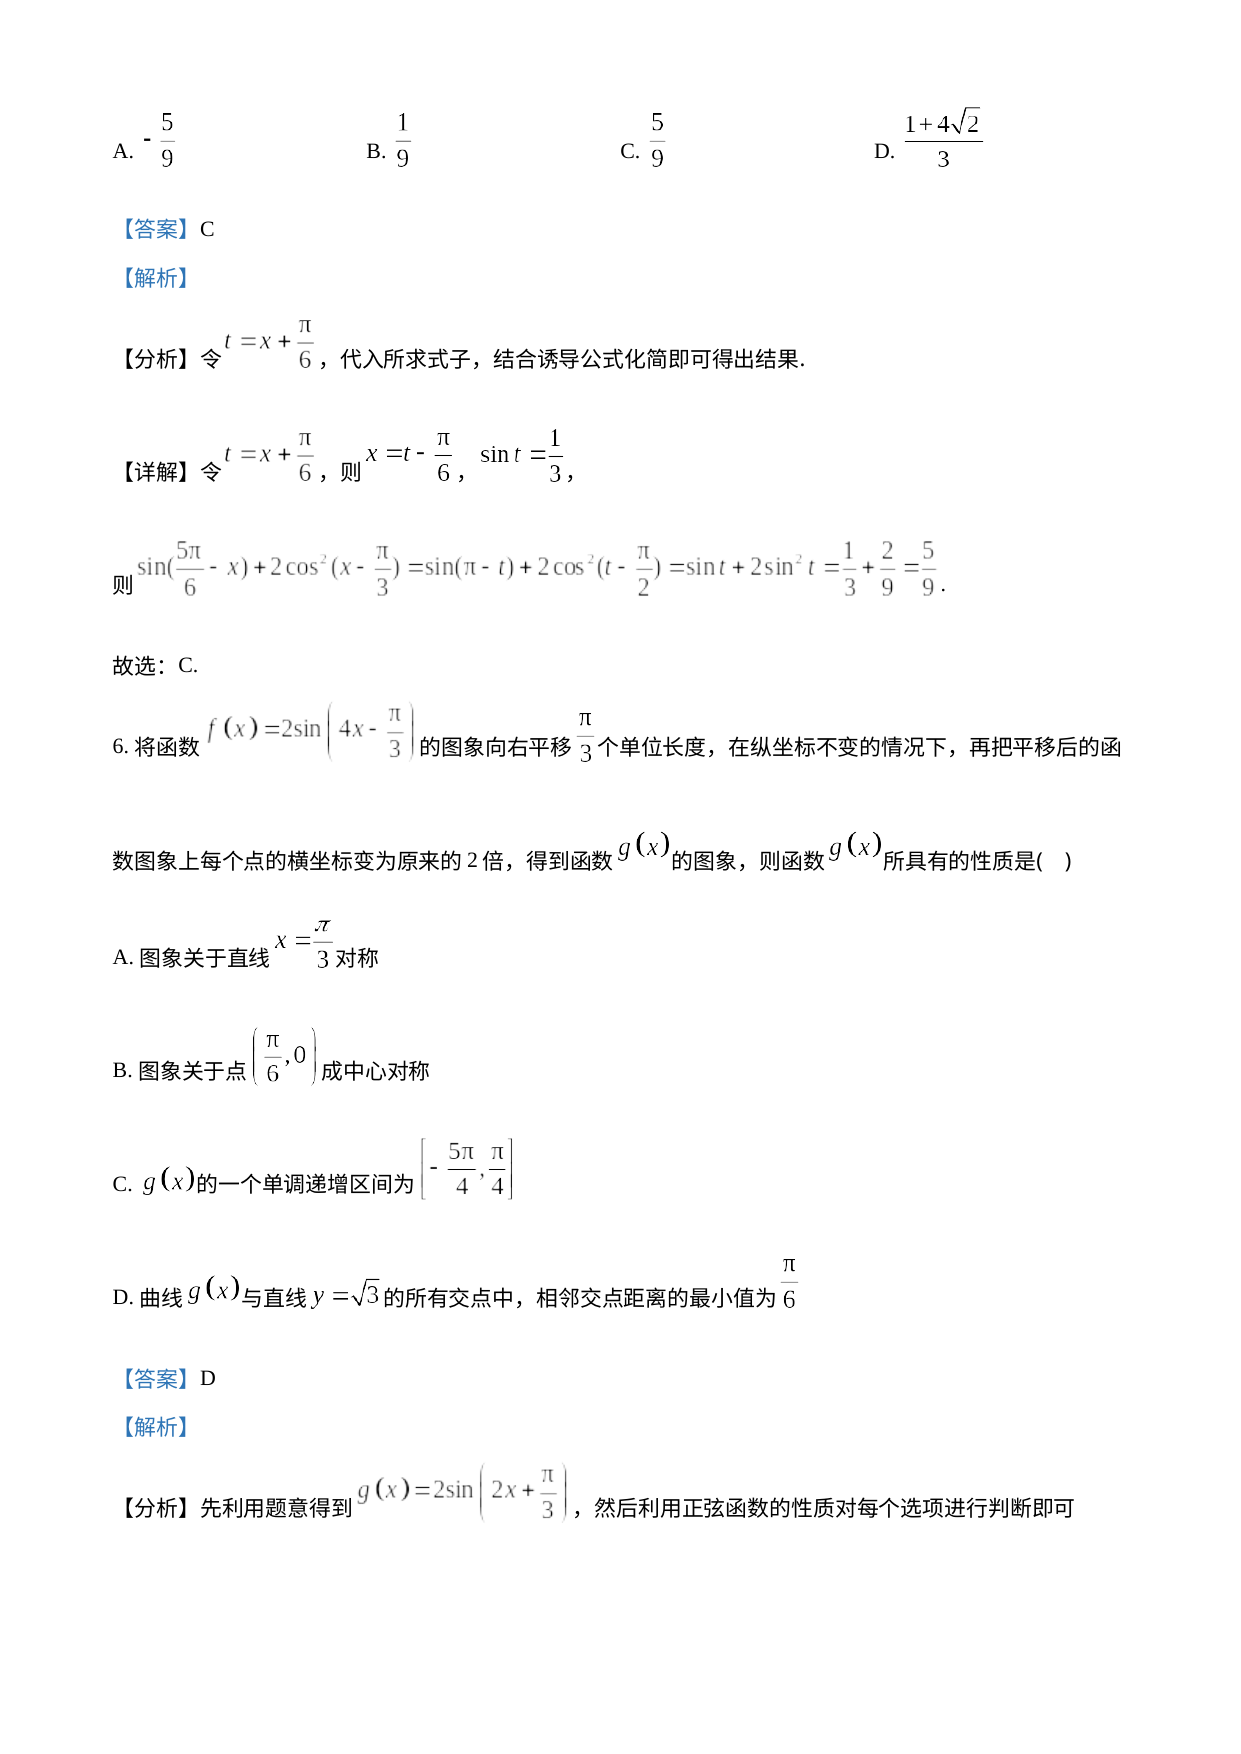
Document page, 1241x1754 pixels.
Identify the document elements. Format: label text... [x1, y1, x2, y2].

text 则. [112, 535, 1128, 633]
text 【详解】令，则，， [112, 422, 1128, 519]
text A. B. C. D. [112, 102, 1128, 199]
text 【答案】C [112, 212, 1128, 244]
text D. 曲线与直线的所有交点中，相邻交点距离的最小值为 [112, 1248, 1128, 1345]
text 【解析】 [112, 260, 1128, 293]
text 6. 将函数的图象向右平移个单位长度，在纵坐标不变的情况下，再把平移后的函数图象上每个点的横坐标变为原来的2倍，得到函数的图象，则函数所具有的性质是( ) [112, 697, 1128, 892]
text 【分析】令，代入所求式子，结合诱导公式化简即可得出结果. [112, 309, 1128, 406]
text B. 图象关于点成中心对称 [112, 1021, 1128, 1119]
text 【解析】 [112, 1409, 1128, 1442]
text 【答案】D [112, 1361, 1128, 1394]
text A. 图象关于直线对称 [112, 908, 1128, 1005]
text 【分析】先利用题意得到，然后利用正弦函数的性质对每个选项进行判断即可 [112, 1458, 1128, 1555]
text C. 的一个单调递增区间为 [112, 1134, 1128, 1232]
text 故选：C. [112, 649, 1128, 681]
